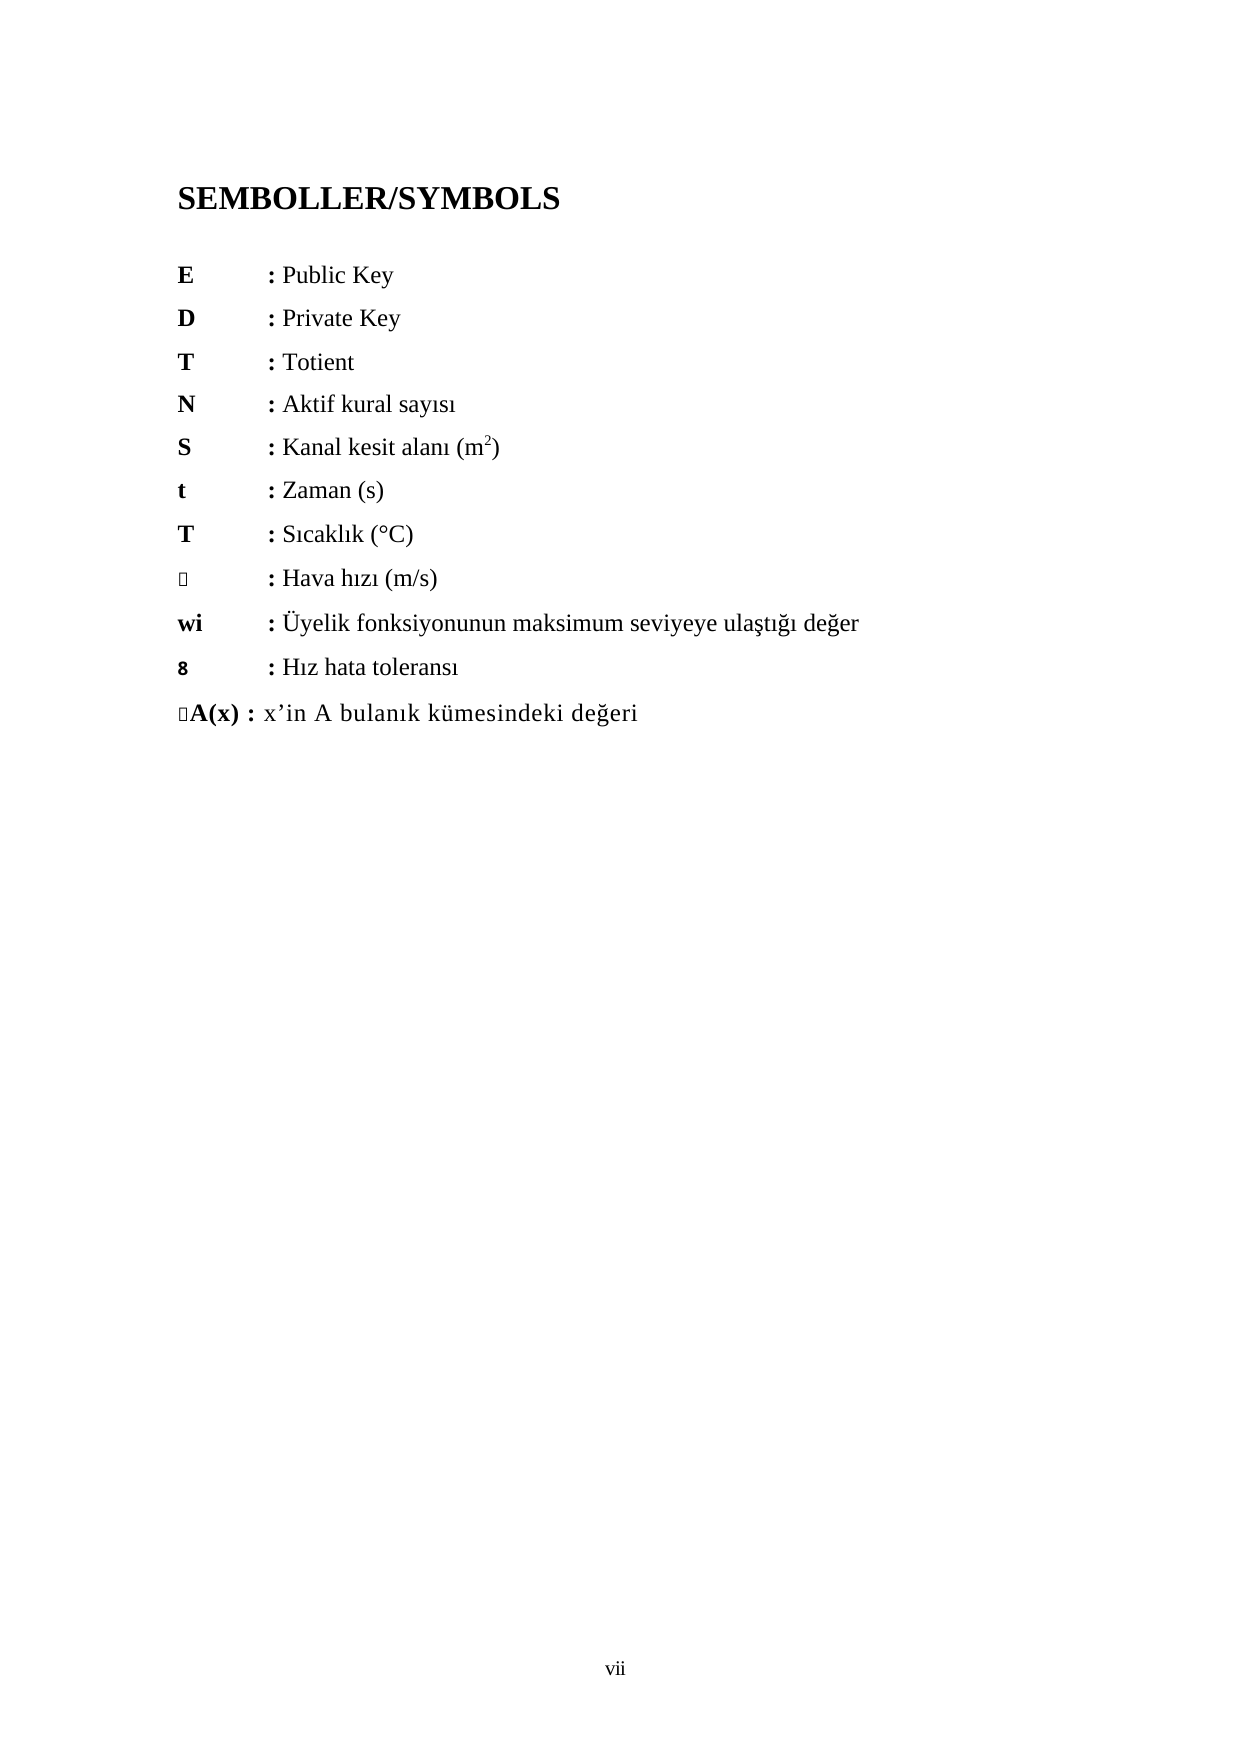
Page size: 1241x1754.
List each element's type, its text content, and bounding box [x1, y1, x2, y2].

text T : Totient [177, 346, 865, 376]
text N : Aktif kural sayısı [177, 389, 865, 418]
text T : Sıcaklık (°C) [177, 518, 865, 548]
text  : Hava hızı (m/s) [177, 563, 865, 592]
text SEMBOLLER/SYMBOLS [177, 179, 865, 217]
text 8 : Hız hata toleransı [177, 652, 865, 681]
text D : Private Key [177, 303, 865, 332]
text t : Zaman (s) [177, 476, 865, 504]
text E : Public Key [177, 260, 865, 289]
text S : Kanal kesit alanı (m2) [177, 431, 865, 461]
text wi : Üyelik fonksiyonunun maksimum seviyeye ulaştığı değer [177, 608, 865, 637]
text A(x) : x’in A bulanık kümesindeki değeri [177, 698, 865, 727]
